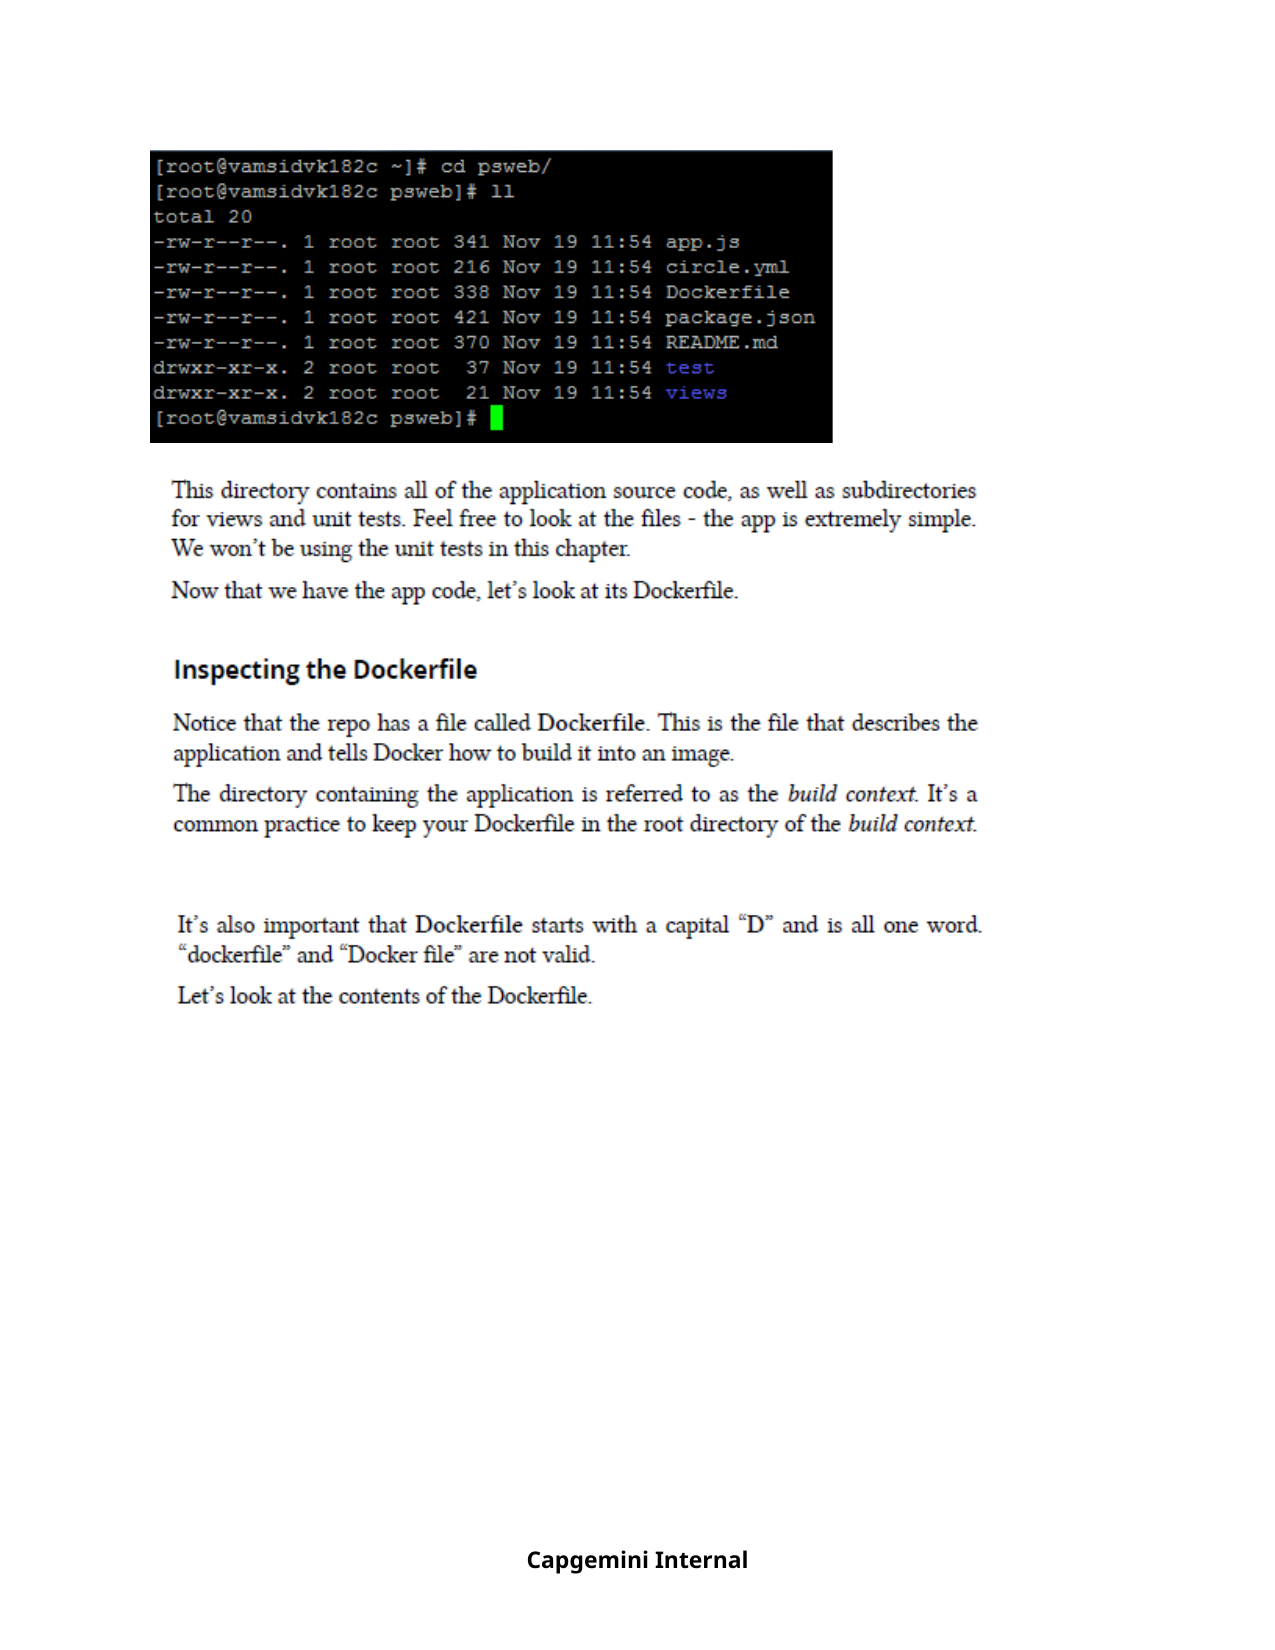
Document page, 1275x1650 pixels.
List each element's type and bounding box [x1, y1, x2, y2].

picture [150, 646, 1002, 871]
picture [150, 895, 1001, 1018]
picture [150, 467, 1002, 622]
picture [150, 150, 833, 443]
